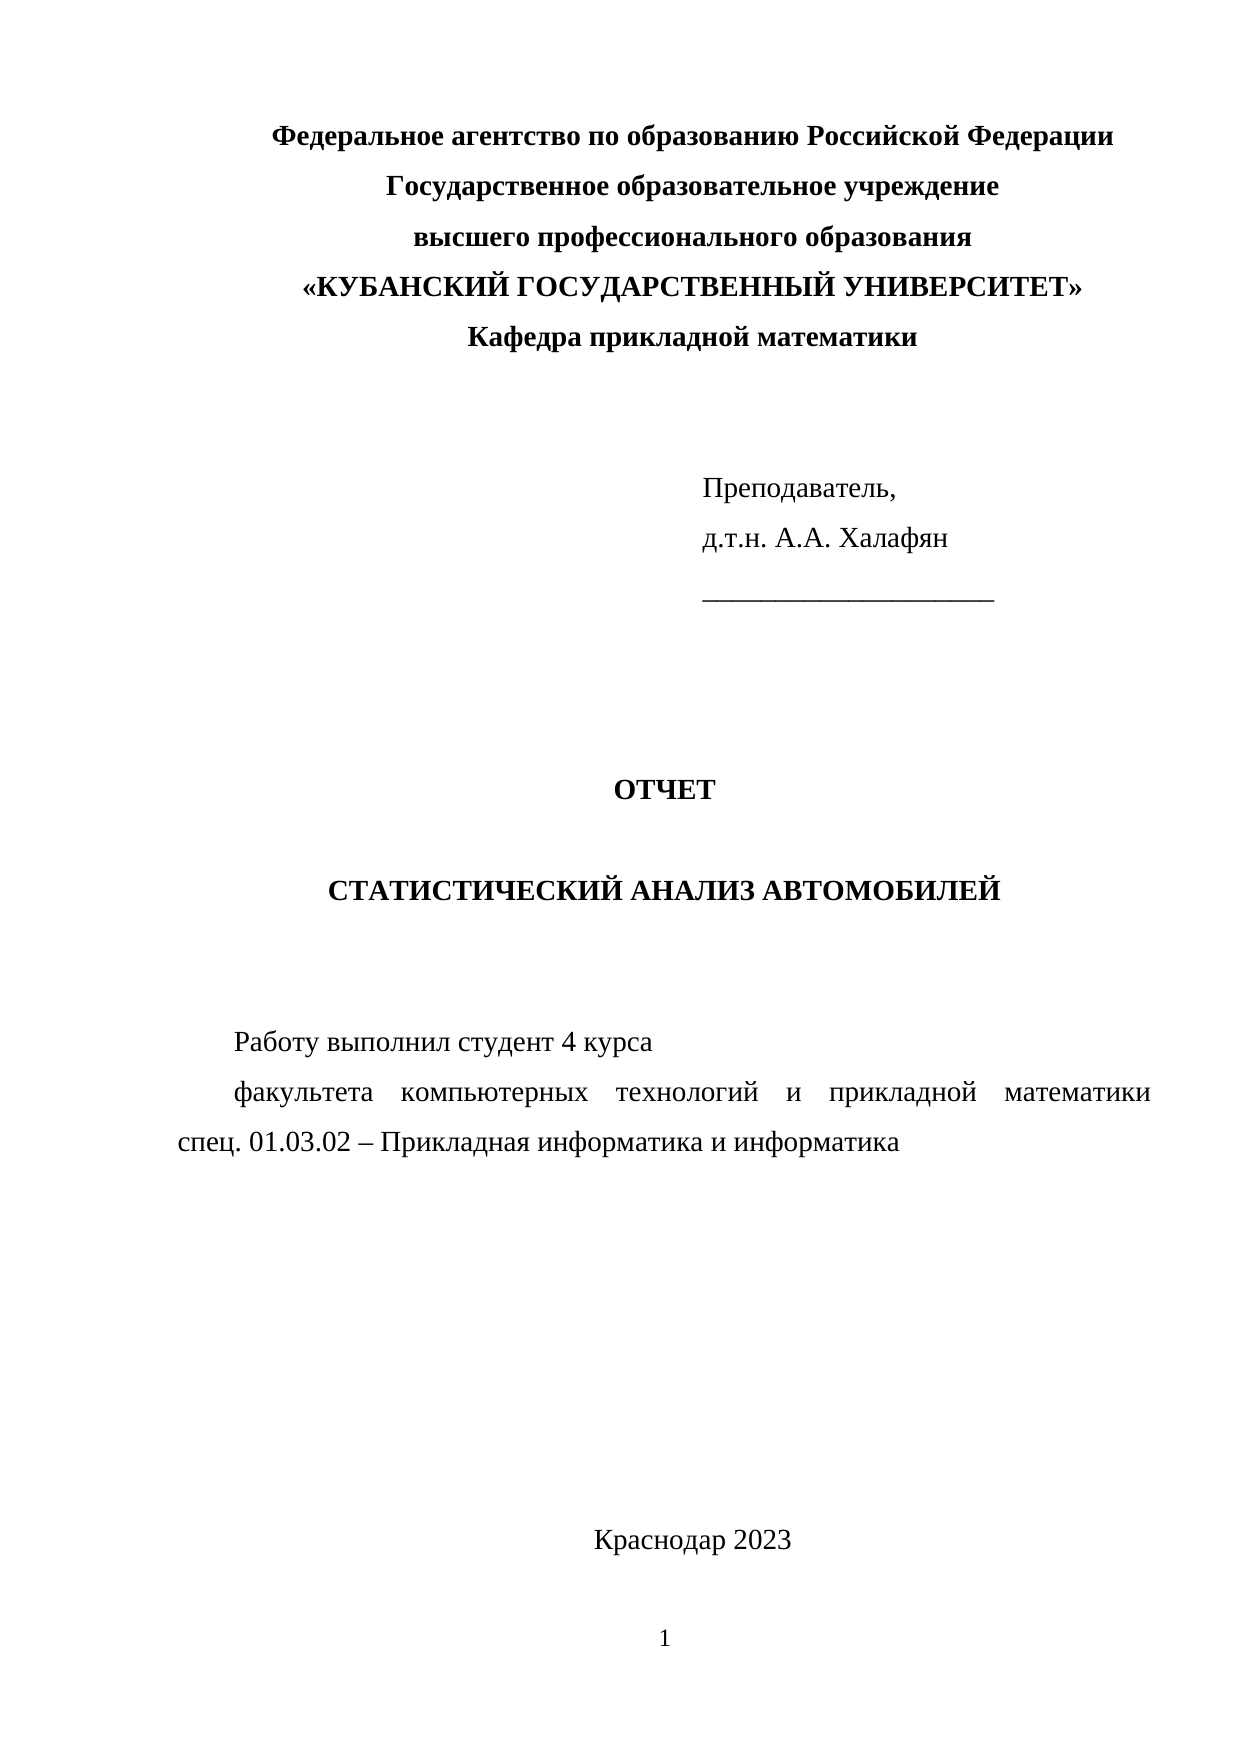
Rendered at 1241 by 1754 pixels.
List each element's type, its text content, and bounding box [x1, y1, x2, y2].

text ОТЧЕТ [177, 772, 1152, 806]
text факультета компьютерных технологий и прикладной математики спец. 01.03.02 – Прикладная информатика и информатика [177, 1074, 1152, 1158]
text СТАТИСТИЧЕСКИЙ АНАЛИЗ АВТОМОБИЛЕЙ [177, 873, 1152, 906]
text Кафедра прикладной математики [177, 319, 1152, 353]
text Государственное образовательное учреждение [177, 168, 1152, 202]
text «КУБАНСКИЙ ГОСУДАРСТВЕННЫЙ УНИВЕРСИТЕТ» [177, 269, 1152, 303]
text Преподаватель, [702, 470, 1152, 504]
text Федеральное агентство по образованию Российской Федерации [177, 118, 1152, 152]
text д.т.н. А.А. Халафян [702, 521, 1152, 554]
text Краснодар 2023 [177, 1522, 1152, 1556]
text Работу выполнил студент 4 курса [177, 1024, 1152, 1057]
text высшего профессионального образования [177, 219, 1152, 252]
text ____________________ [702, 571, 1152, 604]
